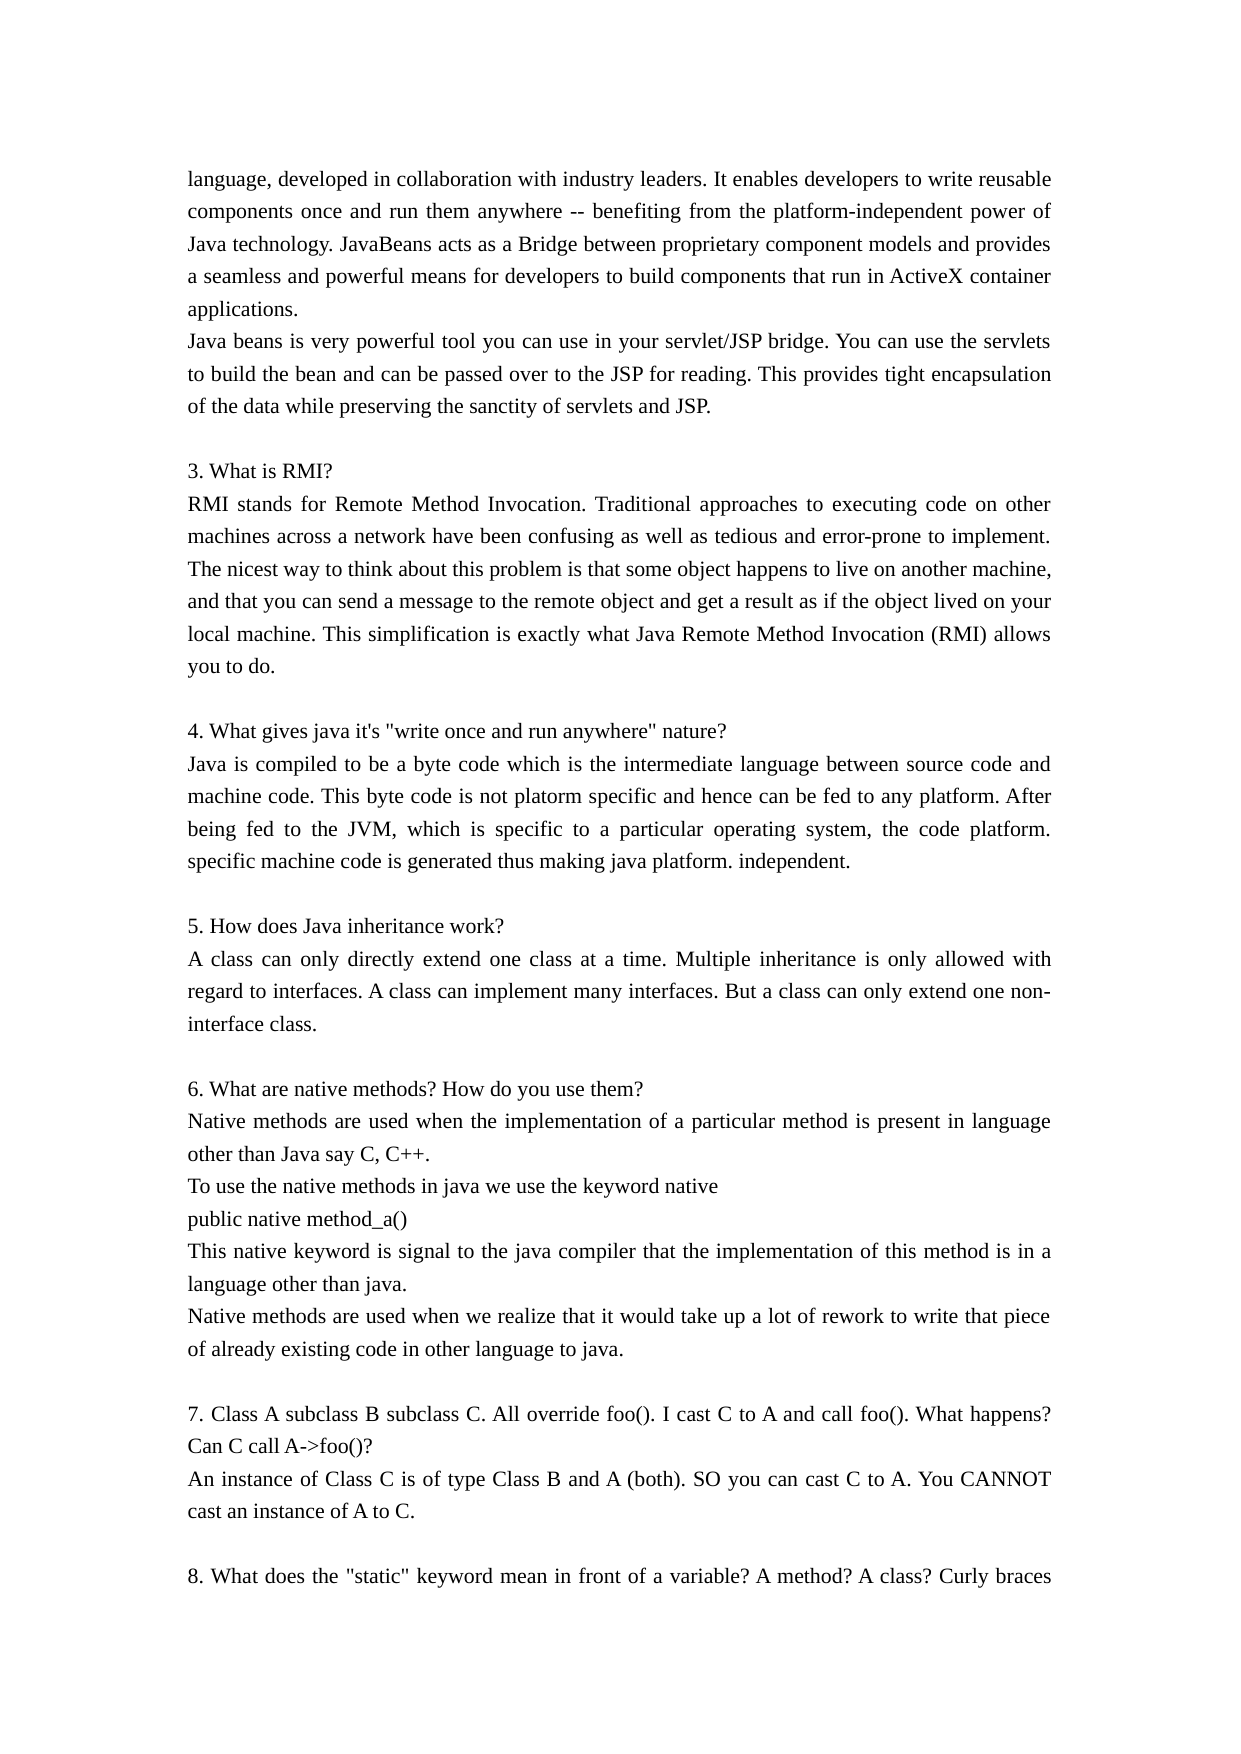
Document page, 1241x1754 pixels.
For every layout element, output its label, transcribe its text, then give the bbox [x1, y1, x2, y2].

text public native method_a() [187, 1202, 1053, 1234]
text Native methods are used when we realize that it would take up a lot of rework to write that piece of already existing code in other language to java. [187, 1299, 1053, 1364]
text 8. What does the "static" keyword mean in front of a variable? A method? A class? Curly braces {}? [187, 1559, 1053, 1592]
text Java is compiled to be a byte code which is the intermediate language between source code and machine code. This byte code is not platorm specific and hence can be fed to any platform. After being fed to the JVM, which is specific to a particular operating system, the code platform. specific machine code is generated thus making java platform. independent. [187, 747, 1053, 877]
text RMI stands for Remote Method Invocation. Traditional approaches to executing code on other machines across a network have been confusing as well as tedious and error-prone to implement. The nicest way to think about this problem is that some object happens to live on another machine, and that you can send a message to the remote object and get a result as if the object lived on your local machine. This simplification is exactly what Java Remote Method Invocation (RMI) allows you to do. [187, 487, 1053, 682]
text Native methods are used when the implementation of a particular method is present in language other than Java say C, C++. [187, 1104, 1053, 1169]
text 6. What are native methods? How do you use them? [187, 1072, 1053, 1104]
text 4. What gives java it's "write once and run anywhere" nature? [187, 714, 1053, 747]
text This native keyword is signal to the java compiler that the implementation of this method is in a language other than java. [187, 1234, 1053, 1299]
text 3. What is RMI? [187, 454, 1053, 487]
text 7. Class A subclass B subclass C. All override foo(). I cast C to A and call foo(). What happens? Can C call A->foo()? [187, 1397, 1053, 1462]
text To use the native methods in java we use the keyword native [187, 1169, 1053, 1202]
text A class can only directly extend one class at a time. Multiple inheritance is only allowed with regard to interfaces. A class can implement many interfaces. But a class can only extend one non-interface class. [187, 942, 1053, 1039]
text An instance of Class C is of type Class B and A (both). SO you can cast C to A. You CANNOT cast an instance of A to C. [187, 1462, 1053, 1527]
text 5. How does Java inheritance work? [187, 909, 1053, 942]
